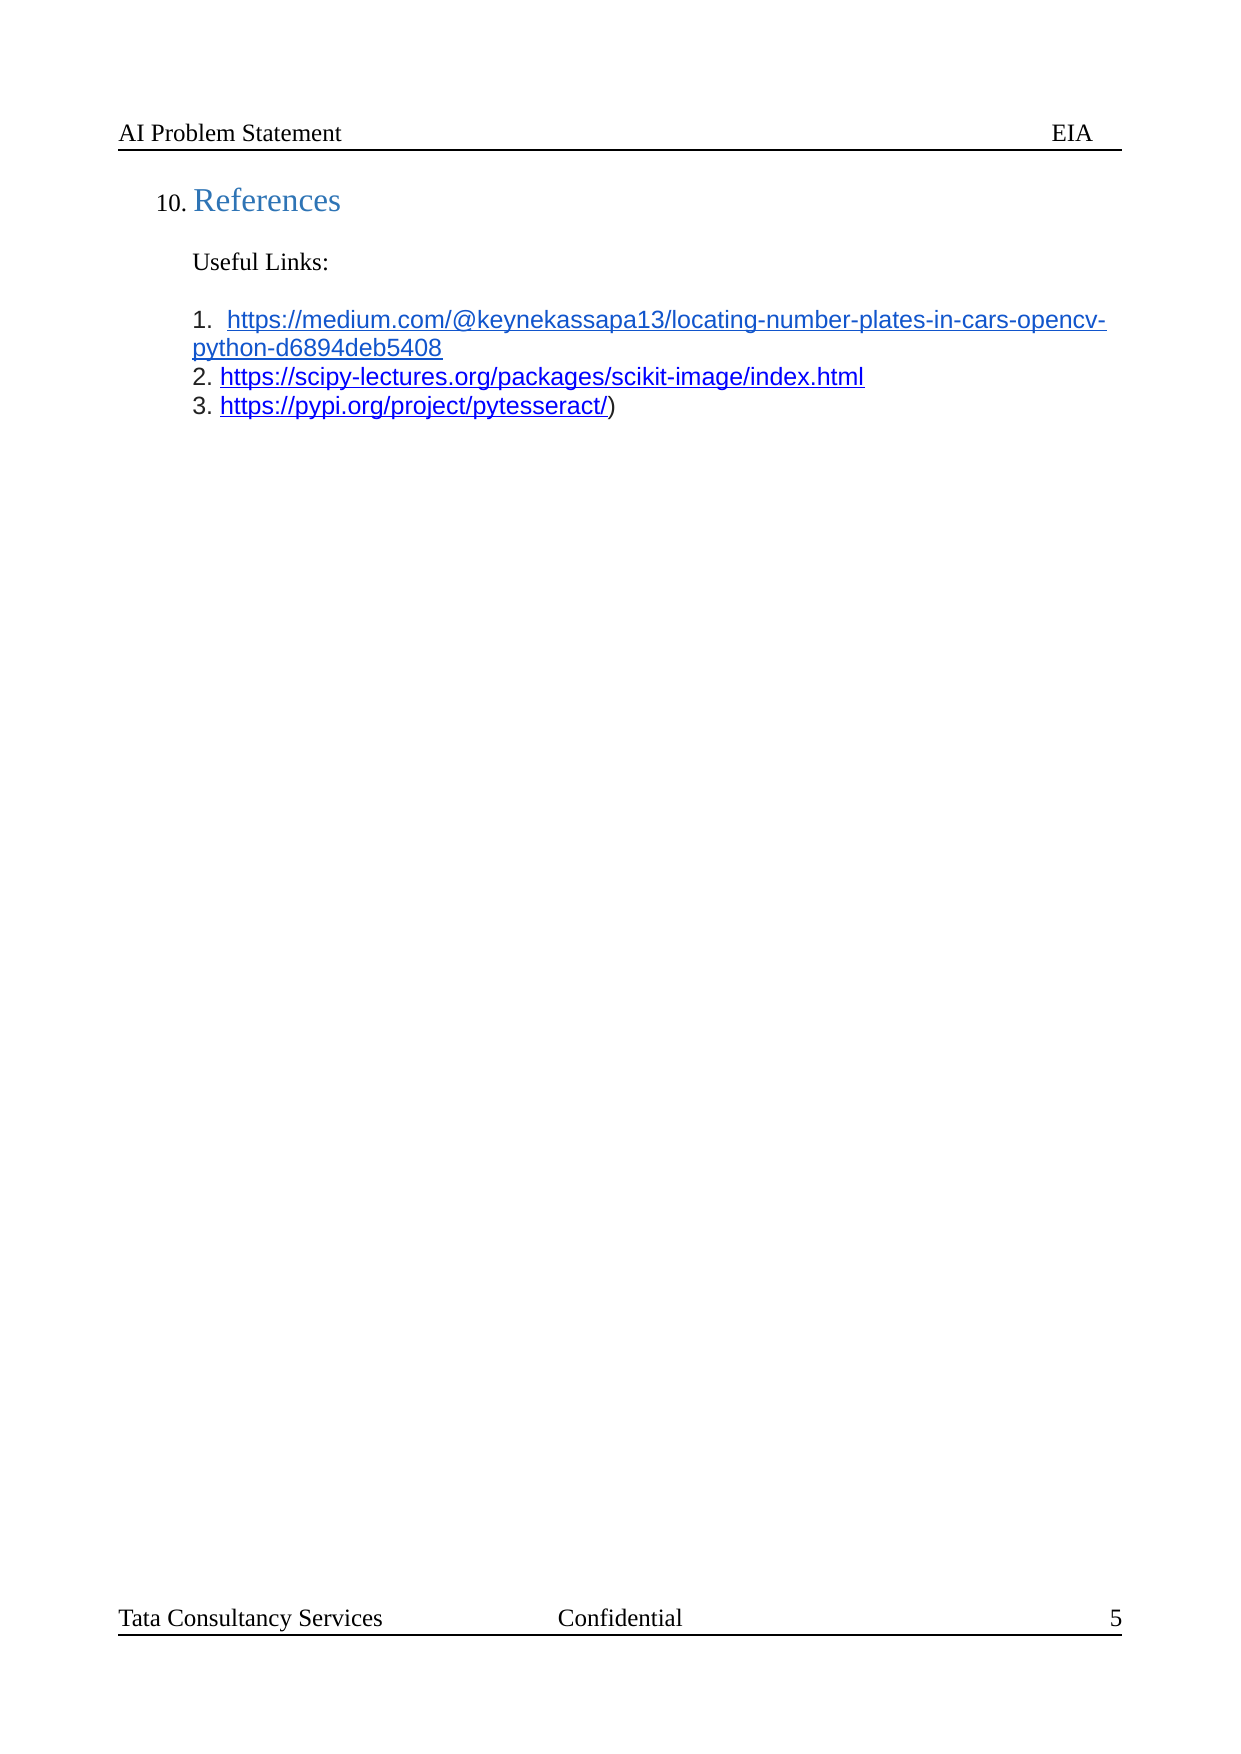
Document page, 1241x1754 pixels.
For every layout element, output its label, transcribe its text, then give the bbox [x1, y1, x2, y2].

text 2. https://scipy-lectures.org/packages/scikit-image/index.html [192, 362, 1122, 391]
text Useful Links: [192, 247, 1122, 276]
list References [156, 180, 1122, 218]
text 1. https://medium.com/@keynekassapa13/locating-number-plates-in-cars-opencv-python-d6894deb5408 [192, 304, 1122, 362]
text 3. https://pypi.org/project/pytesseract/) [192, 391, 1122, 419]
